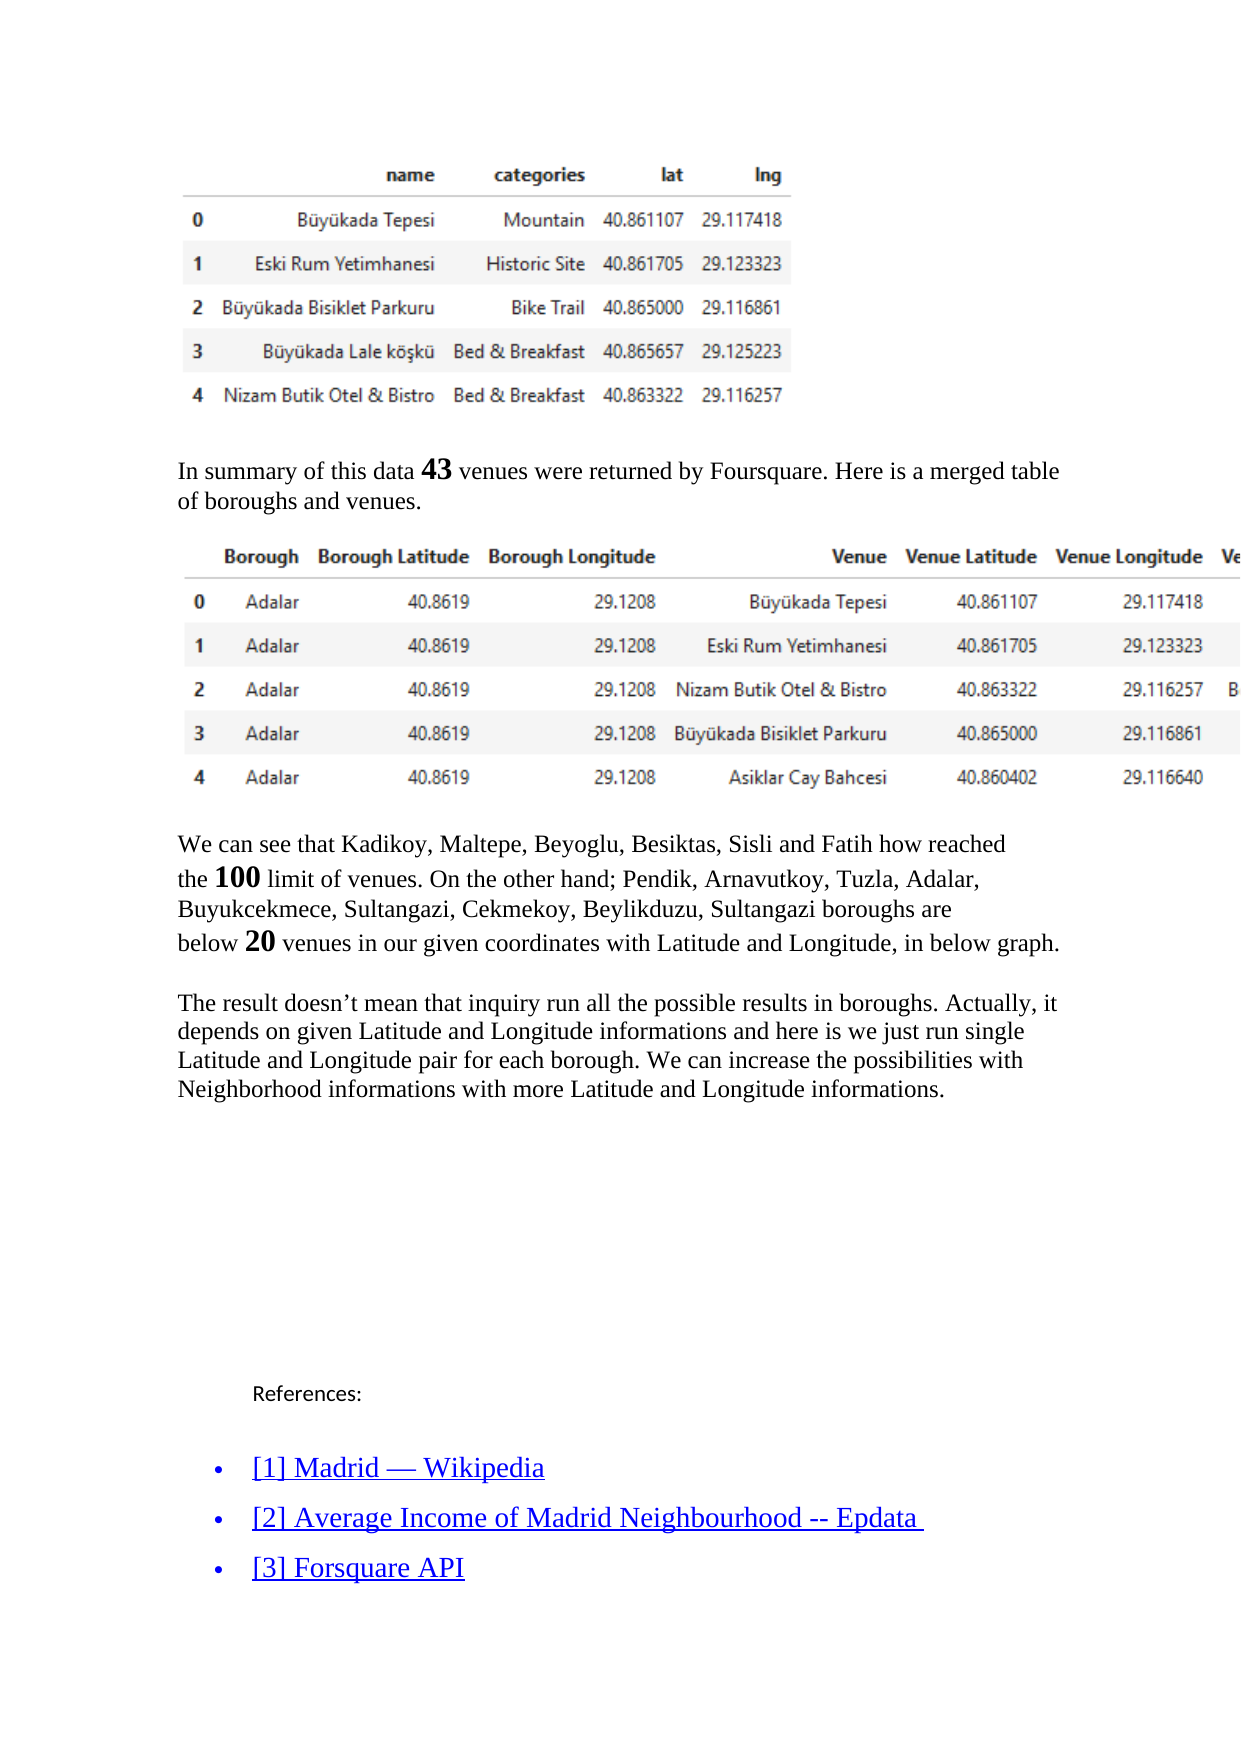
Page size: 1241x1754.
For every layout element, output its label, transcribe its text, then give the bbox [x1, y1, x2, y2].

text The result doesn’t mean that inquiry run all the possible results in boroughs. Actually, it depends on given Latitude and Longitude informations and here is we just run single Latitude and Longitude pair for each borough. We can increase the possibilities with Neighborhood informations with more Latitude and Longitude informations. [177, 988, 1063, 1103]
picture [177, 543, 1241, 800]
picture [177, 147, 796, 421]
text In summary of this data 43 venues were returned by Foursquare. Here is a merged table of boroughs and venues. [177, 450, 1063, 514]
list [1] Madrid — Wikipedia [215, 1450, 1063, 1483]
text We can see that Kadikoy, Maltepe, Beyoglu, Besiktas, Sisli and Fatih how reached the 100 limit of venues. On the other hand; Pendik, Arnavutkoy, Tuzla, Adalar, Buyukcekmece, Sultangazi, Cekmekoy, Beylikduzu, Sultangazi boroughs are below 20 venues in our given coordinates with Latitude and Longitude, in below graph. [177, 829, 1063, 958]
list [2] Average Income of Madrid Neighbourhood -- Epdata [215, 1500, 1063, 1534]
text References: [252, 1379, 1063, 1407]
list [3] Forsquare API [215, 1550, 1063, 1584]
